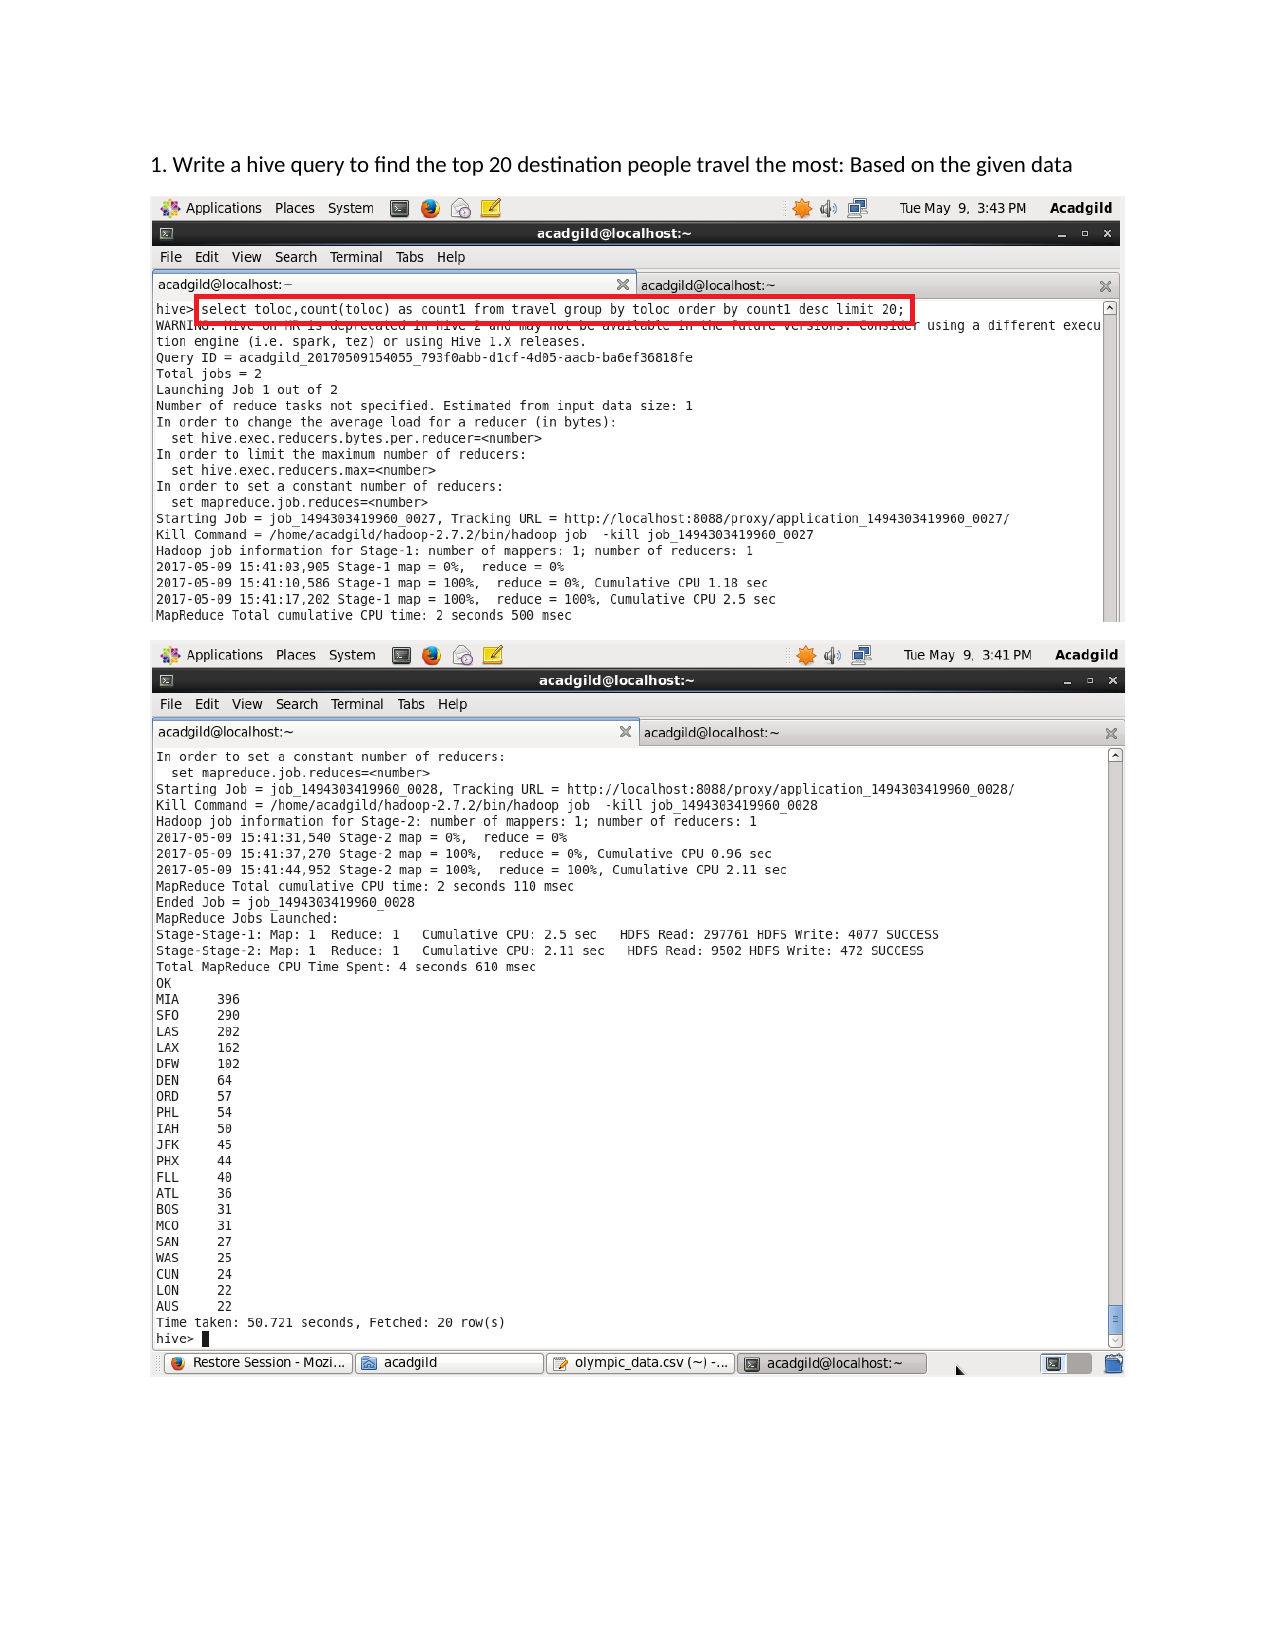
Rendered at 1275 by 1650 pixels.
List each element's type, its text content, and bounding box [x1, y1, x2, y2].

text 1. Write a hive query to find the top 20 destination people travel the most: Based on the given data [150, 150, 1125, 178]
picture [150, 196, 1125, 622]
picture [150, 640, 1125, 1377]
